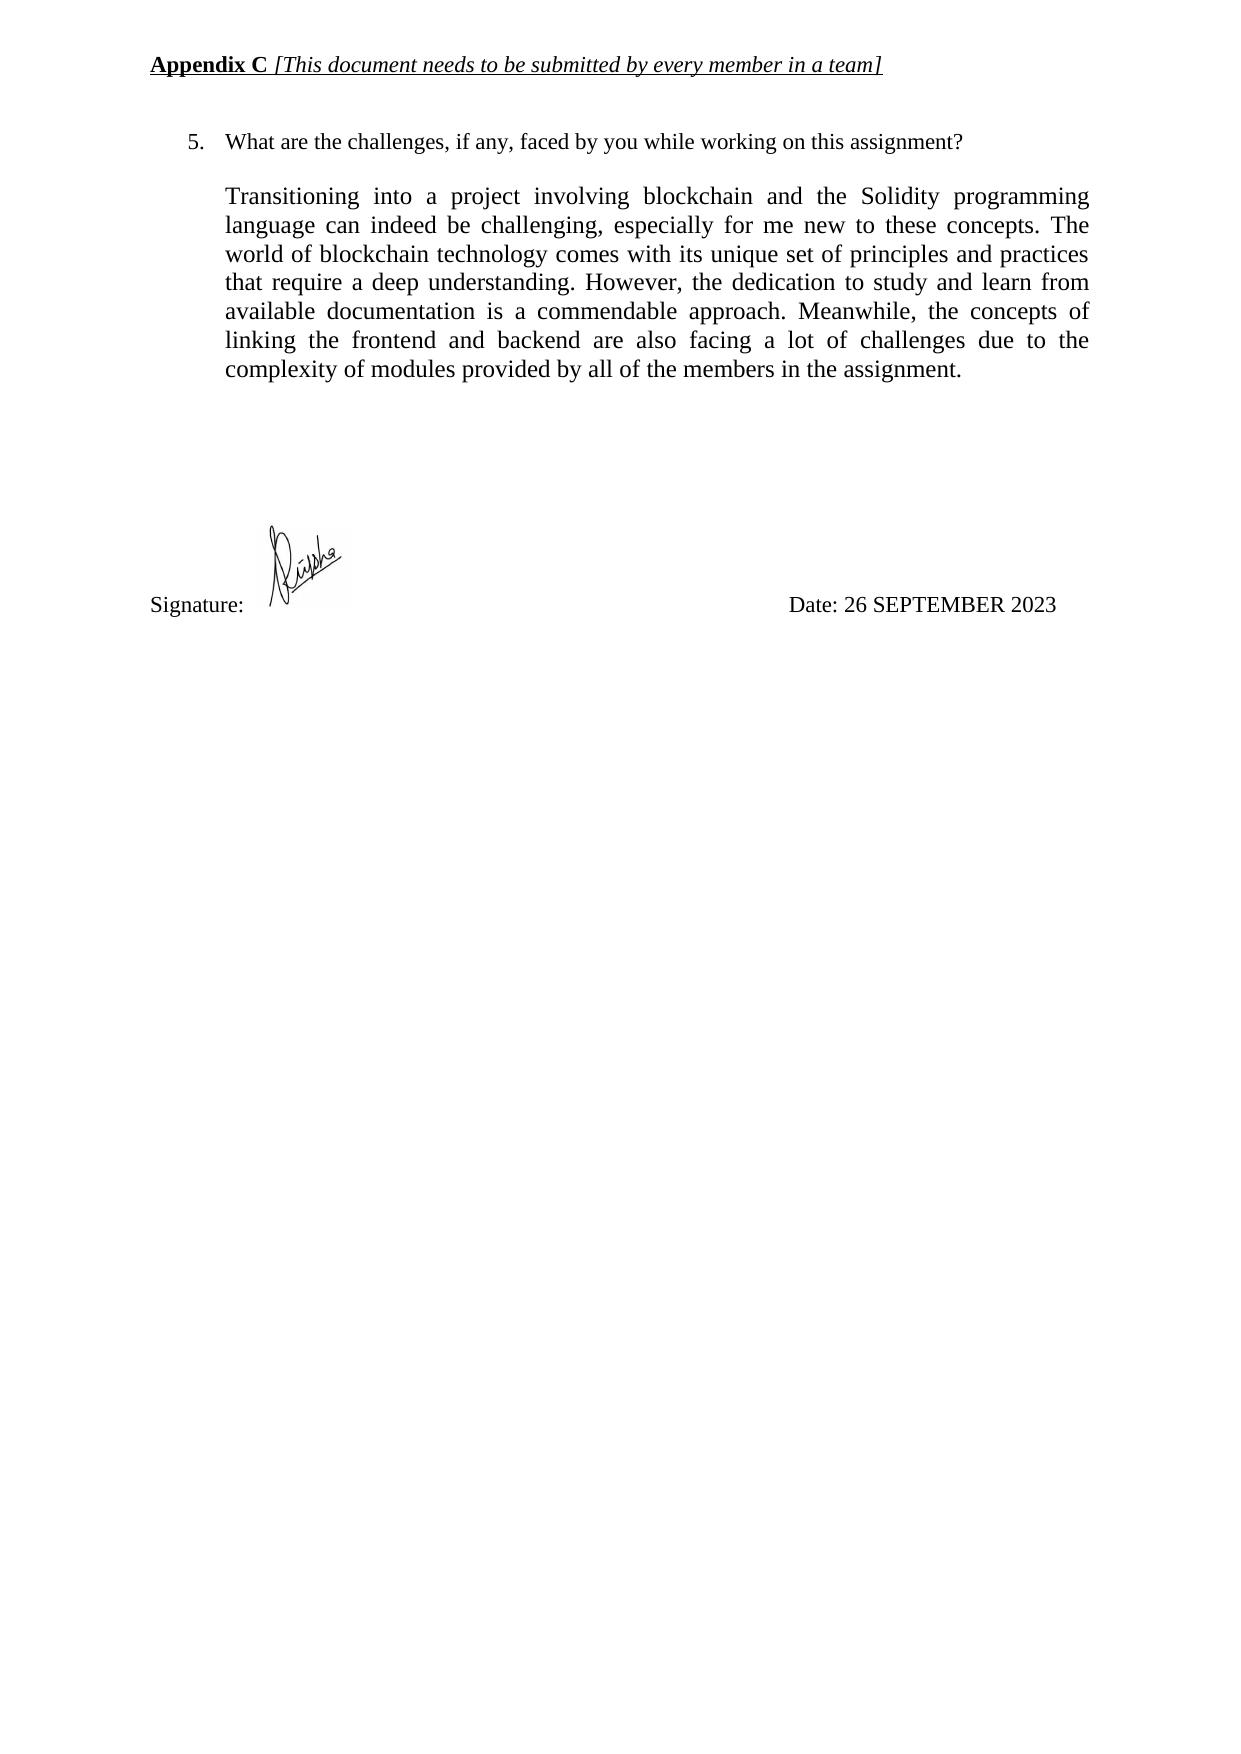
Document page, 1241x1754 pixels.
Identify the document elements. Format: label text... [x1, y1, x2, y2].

text Transitioning into a project involving blockchain and the Solidity programming language can indeed be challenging, especially for me new to these concepts. The world of blockchain technology comes with its unique set of principles and practices that require a deep understanding. However, the dedication to study and learn from available documentation is a commendable approach. Meanwhile, the concepts of linking the frontend and backend are also facing a lot of challenges due to the complexity of modules provided by all of the members in the assignment. [225, 181, 1090, 382]
text Signature: Date: 26 SEPTEMBER 2023 [150, 524, 1090, 617]
list What are the challenges, if any, faced by you while working on this assignment? [187, 128, 1090, 155]
picture [255, 523, 354, 612]
